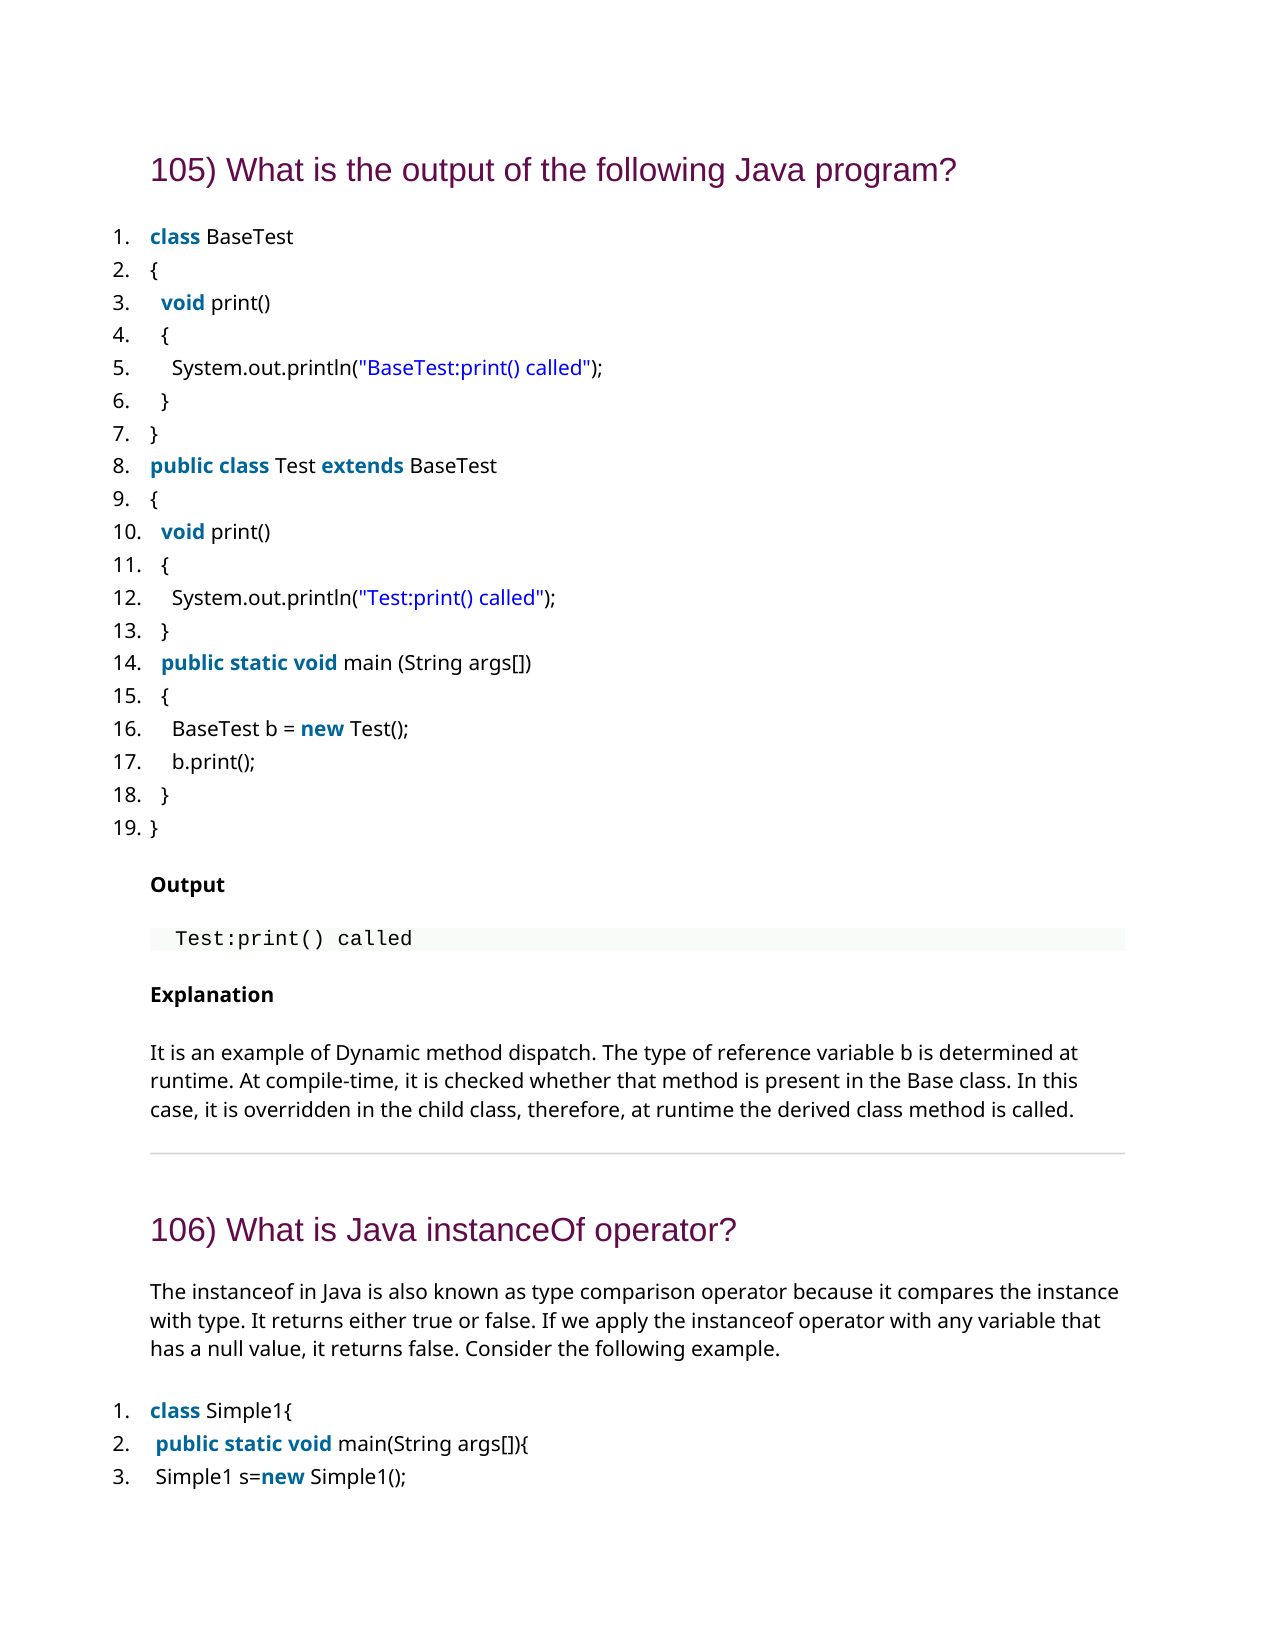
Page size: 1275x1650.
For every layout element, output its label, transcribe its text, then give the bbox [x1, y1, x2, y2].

list public static void main(String args[]){ [112, 1425, 1125, 1458]
list System.out.println("BaseTest:print() called"); [112, 349, 1125, 382]
list BaseTest b = new Test(); [112, 710, 1125, 743]
list Simple1 s=new Simple1(); [112, 1458, 1125, 1490]
list } [112, 808, 1125, 841]
list } [112, 382, 1125, 414]
text The instanceof in Java is also known as type comparison operator because it compares the instance with type. It returns either true or false. If we apply the instanceof operator with any variable that has a null value, it returns false. Consider the following example. [150, 1277, 1125, 1363]
list } [112, 414, 1125, 447]
text Output [150, 870, 1125, 899]
text 106) What is Java instanceOf operator? [150, 1210, 1125, 1248]
list { [112, 316, 1125, 349]
text Explanation [150, 981, 1125, 1009]
list { [112, 250, 1125, 283]
list { [112, 480, 1125, 513]
text It is an example of Dynamic method dispatch. The type of reference variable b is determined at runtime. At compile-time, it is checked whether that method is present in the Base class. In this case, it is overridden in the child class, therefore, at runtime the derived class method is called. [150, 1038, 1125, 1123]
list public class Test extends BaseTest [112, 447, 1125, 480]
list System.out.println("Test:print() called"); [112, 578, 1125, 611]
list class Simple1{ [112, 1392, 1125, 1425]
list b.print(); [112, 743, 1125, 775]
text Test:print() called [150, 928, 1125, 951]
list class BaseTest [112, 218, 1125, 250]
list void print() [112, 283, 1125, 316]
list { [112, 546, 1125, 578]
list } [112, 611, 1125, 644]
list public static void main (String args[]) [112, 644, 1125, 677]
list } [112, 775, 1125, 808]
list { [112, 677, 1125, 710]
list void print() [112, 513, 1125, 546]
text 105) What is the output of the following Java program? [150, 150, 1125, 188]
